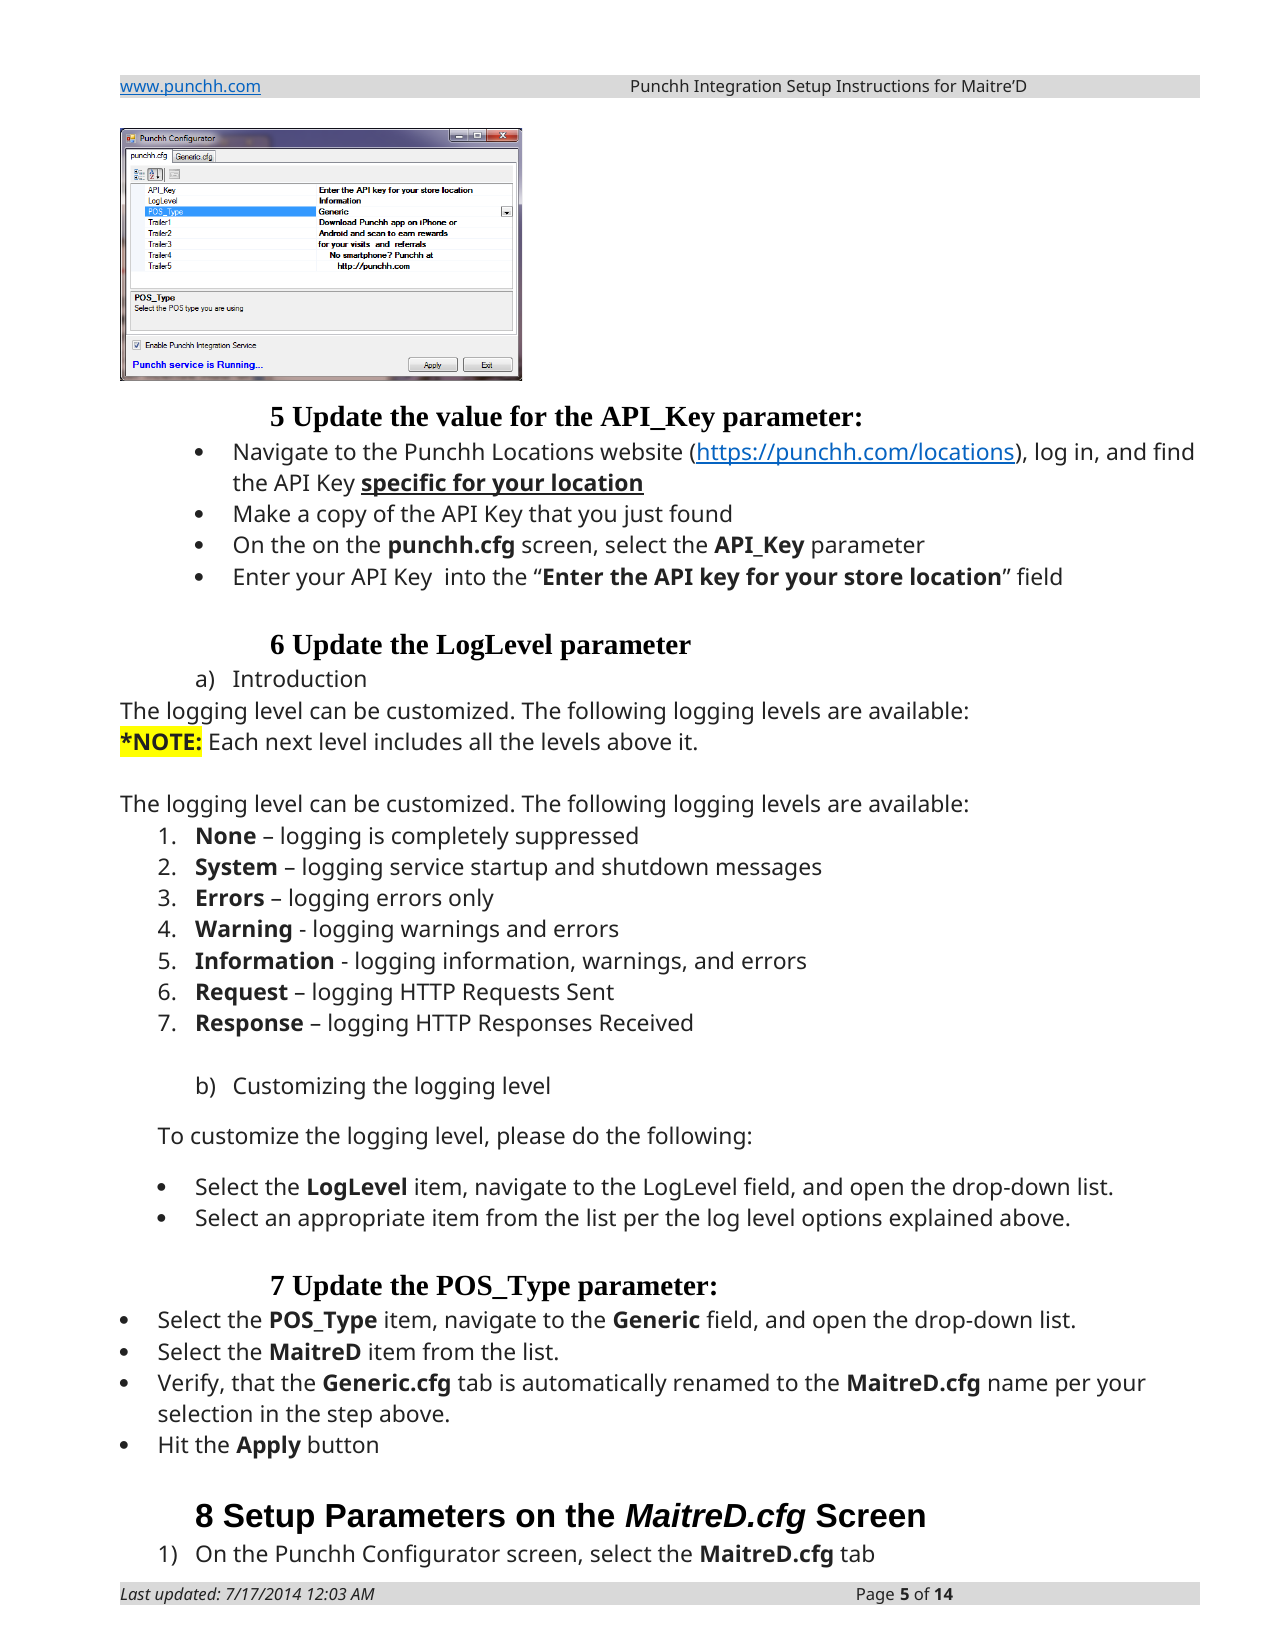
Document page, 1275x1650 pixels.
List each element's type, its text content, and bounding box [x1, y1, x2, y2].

list On the on the punchh.cfg screen, select the API_Key parameter [195, 529, 1200, 561]
list Information - logging information, warnings, and errors [157, 944, 1200, 976]
subtitle Setup Parameters on the MaitreD.cfg Screen [195, 1496, 1200, 1534]
list Request – logging HTTP Requests Sent [157, 976, 1200, 1007]
list Select an appropriate item from the list per the log level options explained above. [157, 1202, 1200, 1233]
list On the Punchh Configurator screen, select the MaitreD.cfg tab [157, 1538, 1200, 1569]
text To customize the logging level, please do the following: [157, 1120, 1200, 1151]
list Select the POS_Type item, navigate to the Generic field, and open the drop-down list. [120, 1304, 1200, 1336]
list Select the MaitreD item from the list. [120, 1336, 1200, 1367]
list Make a copy of the API Key that you just found [195, 498, 1200, 529]
list None – logging is completely suppressed [157, 819, 1200, 851]
list Select the LogLevel item, navigate to the LogLevel field, and open the drop-down list. [157, 1170, 1200, 1202]
text The logging level can be customized. The following logging levels are available: [120, 694, 1200, 726]
list Response – logging HTTP Responses Received [157, 1007, 1200, 1038]
list Introduction [195, 663, 1200, 694]
list Enter your API Key into the “Enter the API key for your store location” field [195, 561, 1200, 592]
list Navigate to the Punchh Locations website (https://punchh.com/locations), log in, and find the API Key specific for your location [195, 436, 1200, 498]
subtitle Update the value for the API_Key parameter: [195, 399, 1200, 433]
list Warning - logging warnings and errors [157, 913, 1200, 944]
subtitle Update the POS_Type parameter: [195, 1268, 1200, 1302]
subtitle Update the LogLevel parameter [195, 627, 1200, 661]
list System – logging service startup and shutdown messages [157, 851, 1200, 882]
text *NOTE: Each next level includes all the levels above it. [202, 726, 1200, 757]
picture [120, 128, 523, 381]
list Customizing the logging level [195, 1069, 1200, 1101]
text The logging level can be customized. The following logging levels are available: [120, 788, 1200, 819]
list Hit the Apply button [120, 1429, 1200, 1461]
list Verify, that the Generic.cfg tab is automatically renamed to the MaitreD.cfg name per your selection in the step above. [120, 1367, 1200, 1429]
list Errors – logging errors only [157, 882, 1200, 913]
